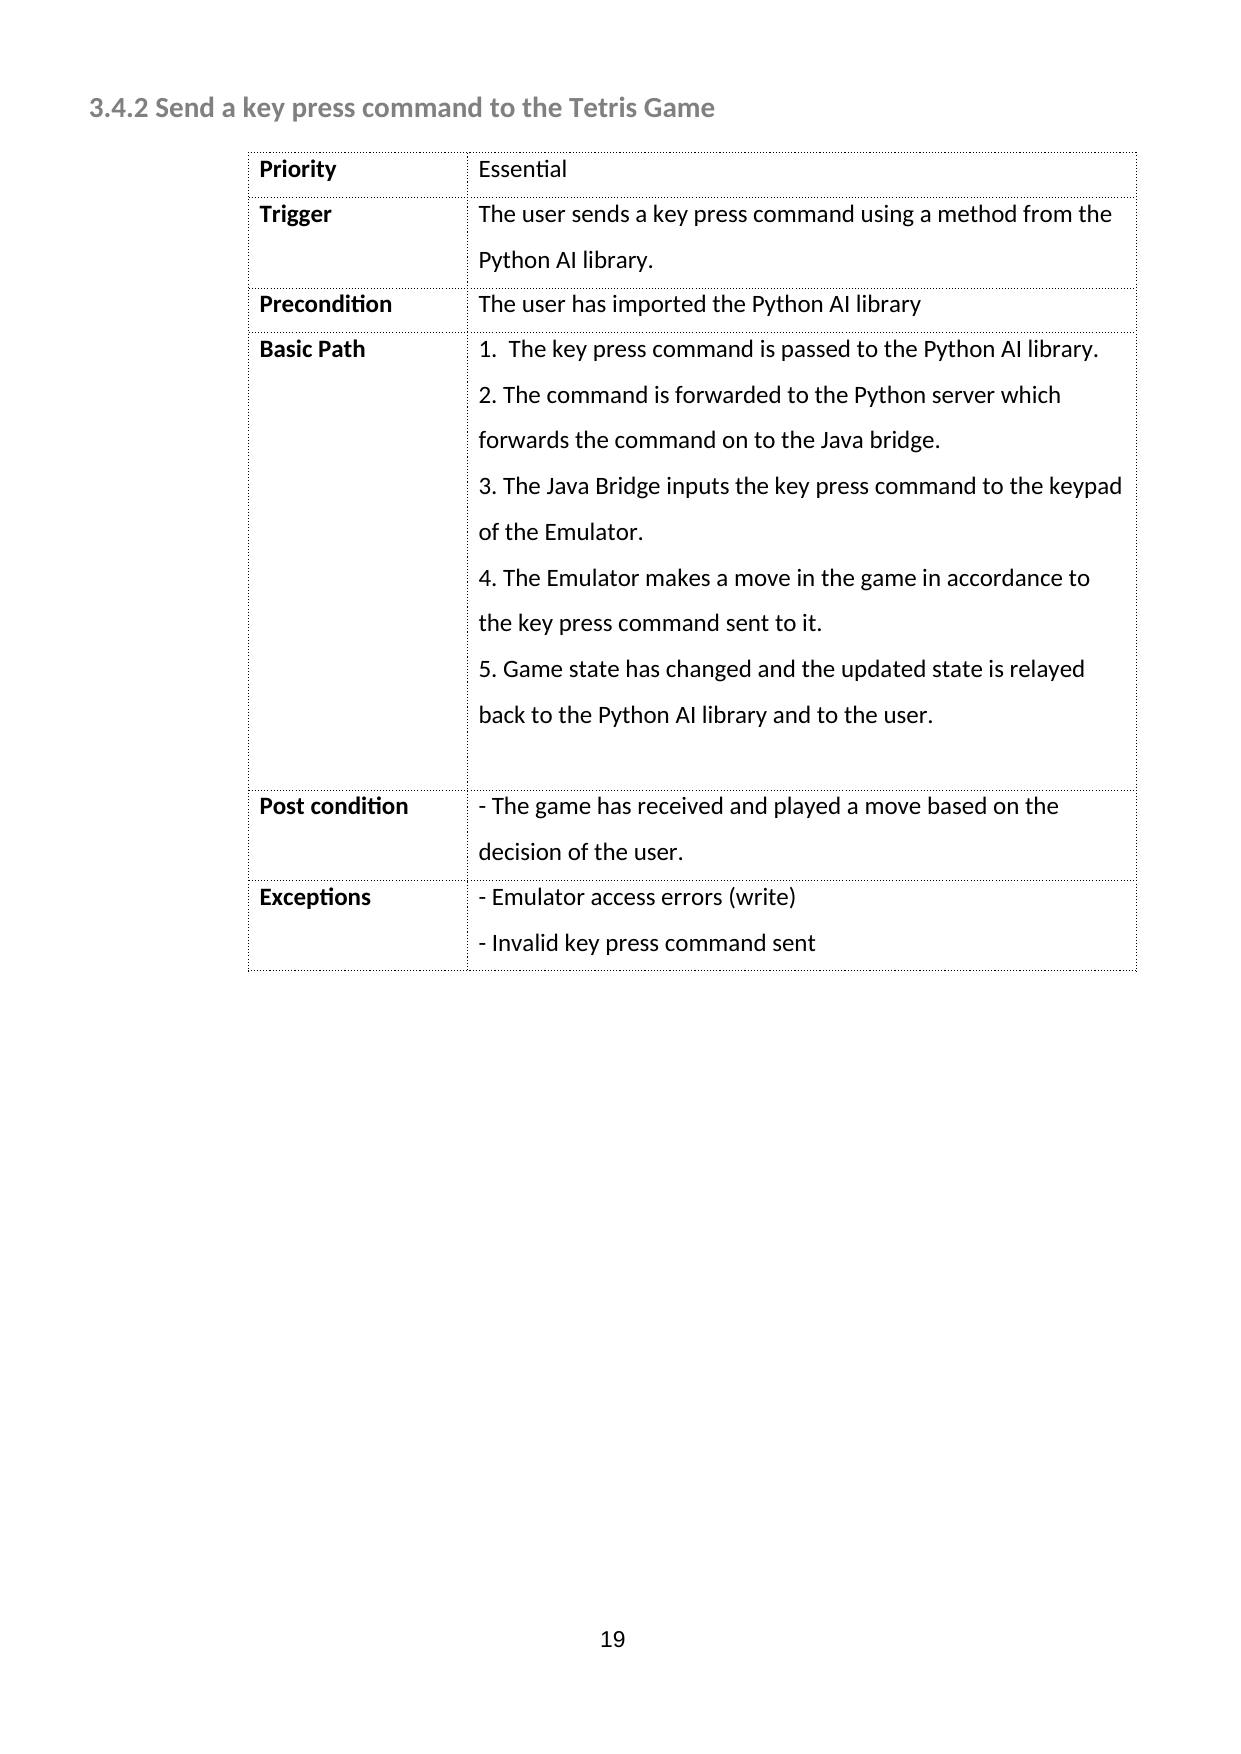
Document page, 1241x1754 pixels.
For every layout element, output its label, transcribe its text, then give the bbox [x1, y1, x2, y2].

table_cell Basic Path [248, 332, 467, 789]
table_cell - The game has received and played a move based on the decision of the user. [467, 790, 1136, 880]
table_cell 1. The key press command is passed to the Python AI library. 2. The command is forwarded to the Python server which forwards the command on to the Java bridge. 3. The Java Bridge inputs the key press command to the keypad of the Emulator. 4. The Emulator makes a move in the game in accordance to the key press command sent to it. 5. Game state has changed and the updated state is relayed back to the Python AI library and to the user. [467, 332, 1136, 789]
table_cell The user has imported the Python AI library [467, 288, 1136, 332]
table_cell Exceptions [248, 880, 467, 970]
text 3.4.2 Send a key press command to the Tetris Game [89, 89, 1137, 124]
table_cell Precondition [248, 288, 467, 332]
table_header Essential [467, 152, 1136, 197]
table_cell - Emulator access errors (write) - Invalid key press command sent [467, 880, 1136, 970]
table_cell Trigger [248, 197, 467, 287]
table_header Priority [248, 152, 467, 197]
table_cell The user sends a key press command using a method from the Python AI library. [467, 197, 1136, 287]
table_cell Post condition [248, 790, 467, 880]
